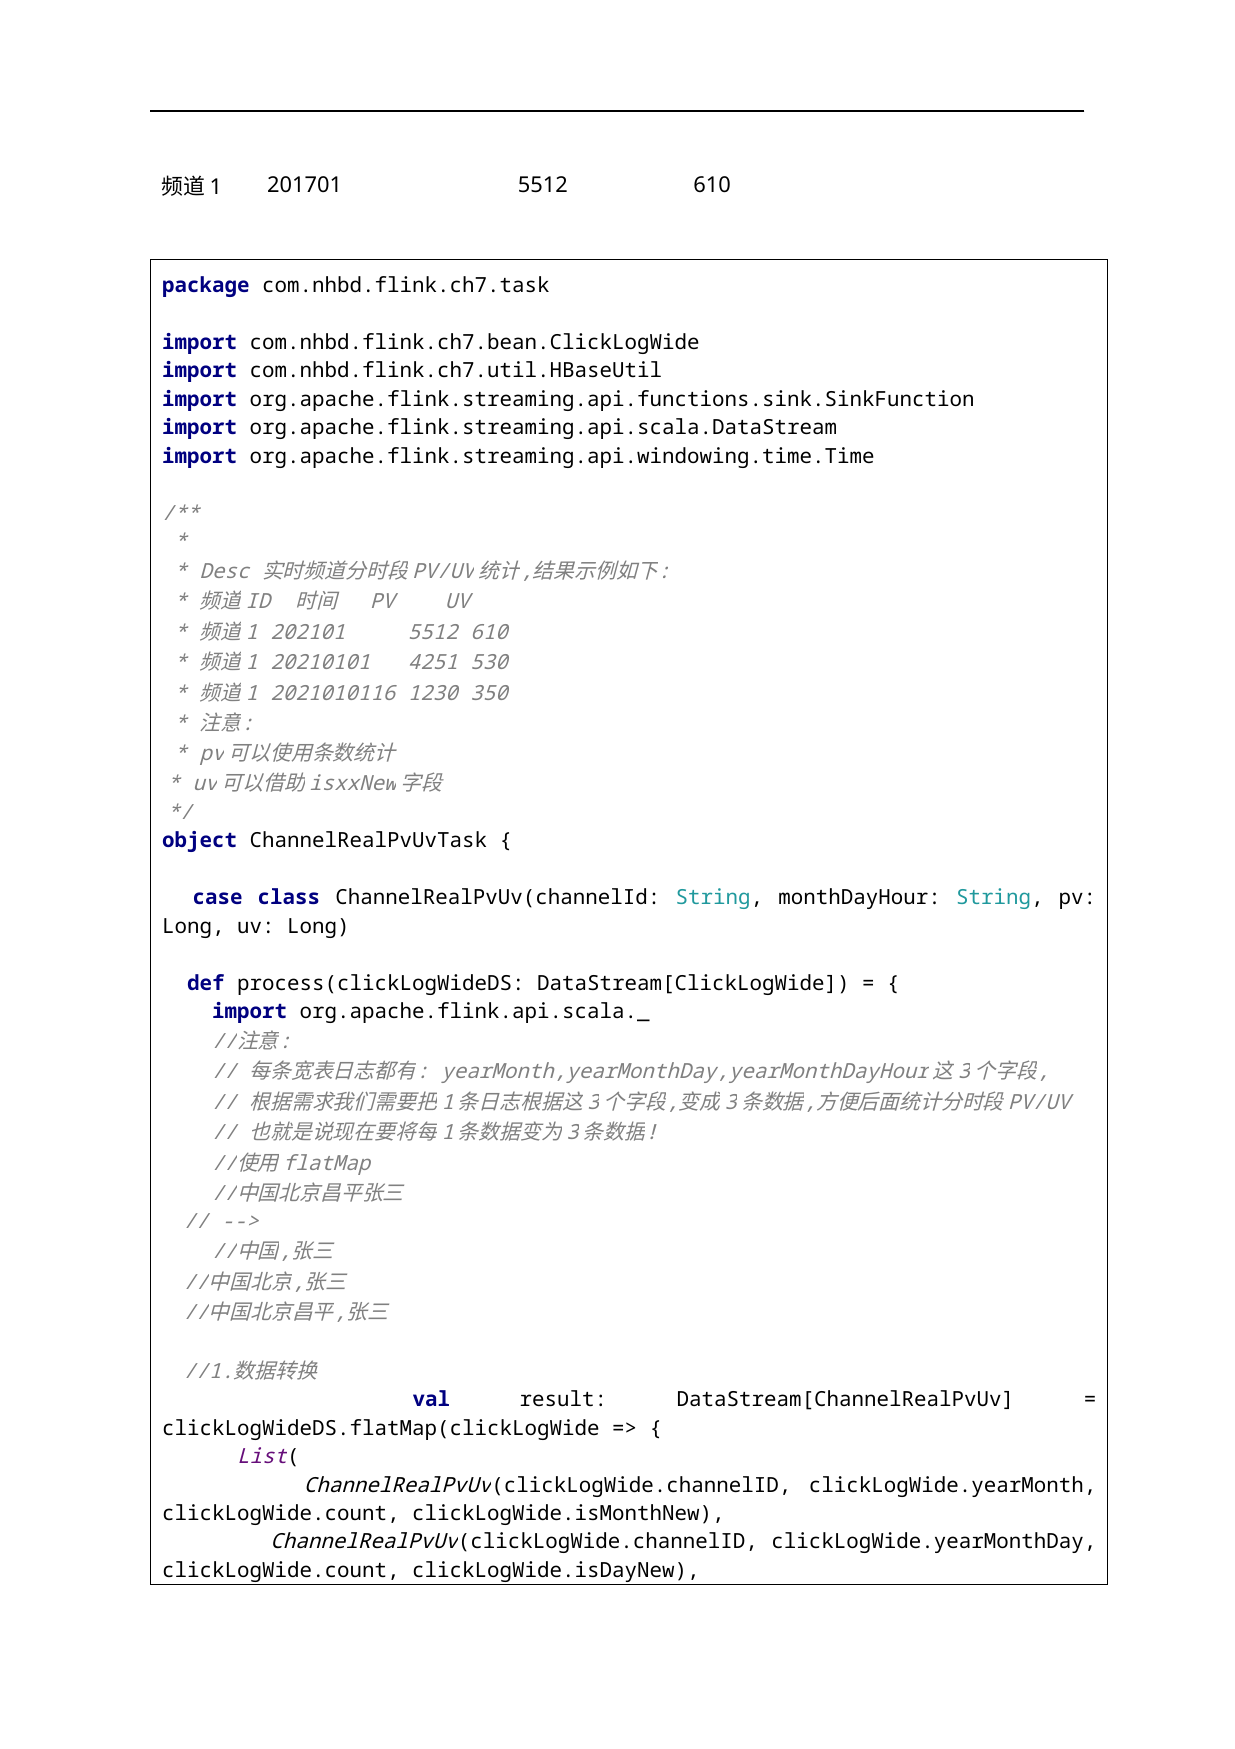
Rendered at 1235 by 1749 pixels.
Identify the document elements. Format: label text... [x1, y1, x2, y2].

table_cell 201701 [256, 159, 506, 210]
table_cell 610 [682, 159, 841, 210]
table_cell 频道1 [150, 159, 256, 210]
table_cell 5512 [506, 159, 682, 210]
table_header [151, 260, 1107, 1583]
